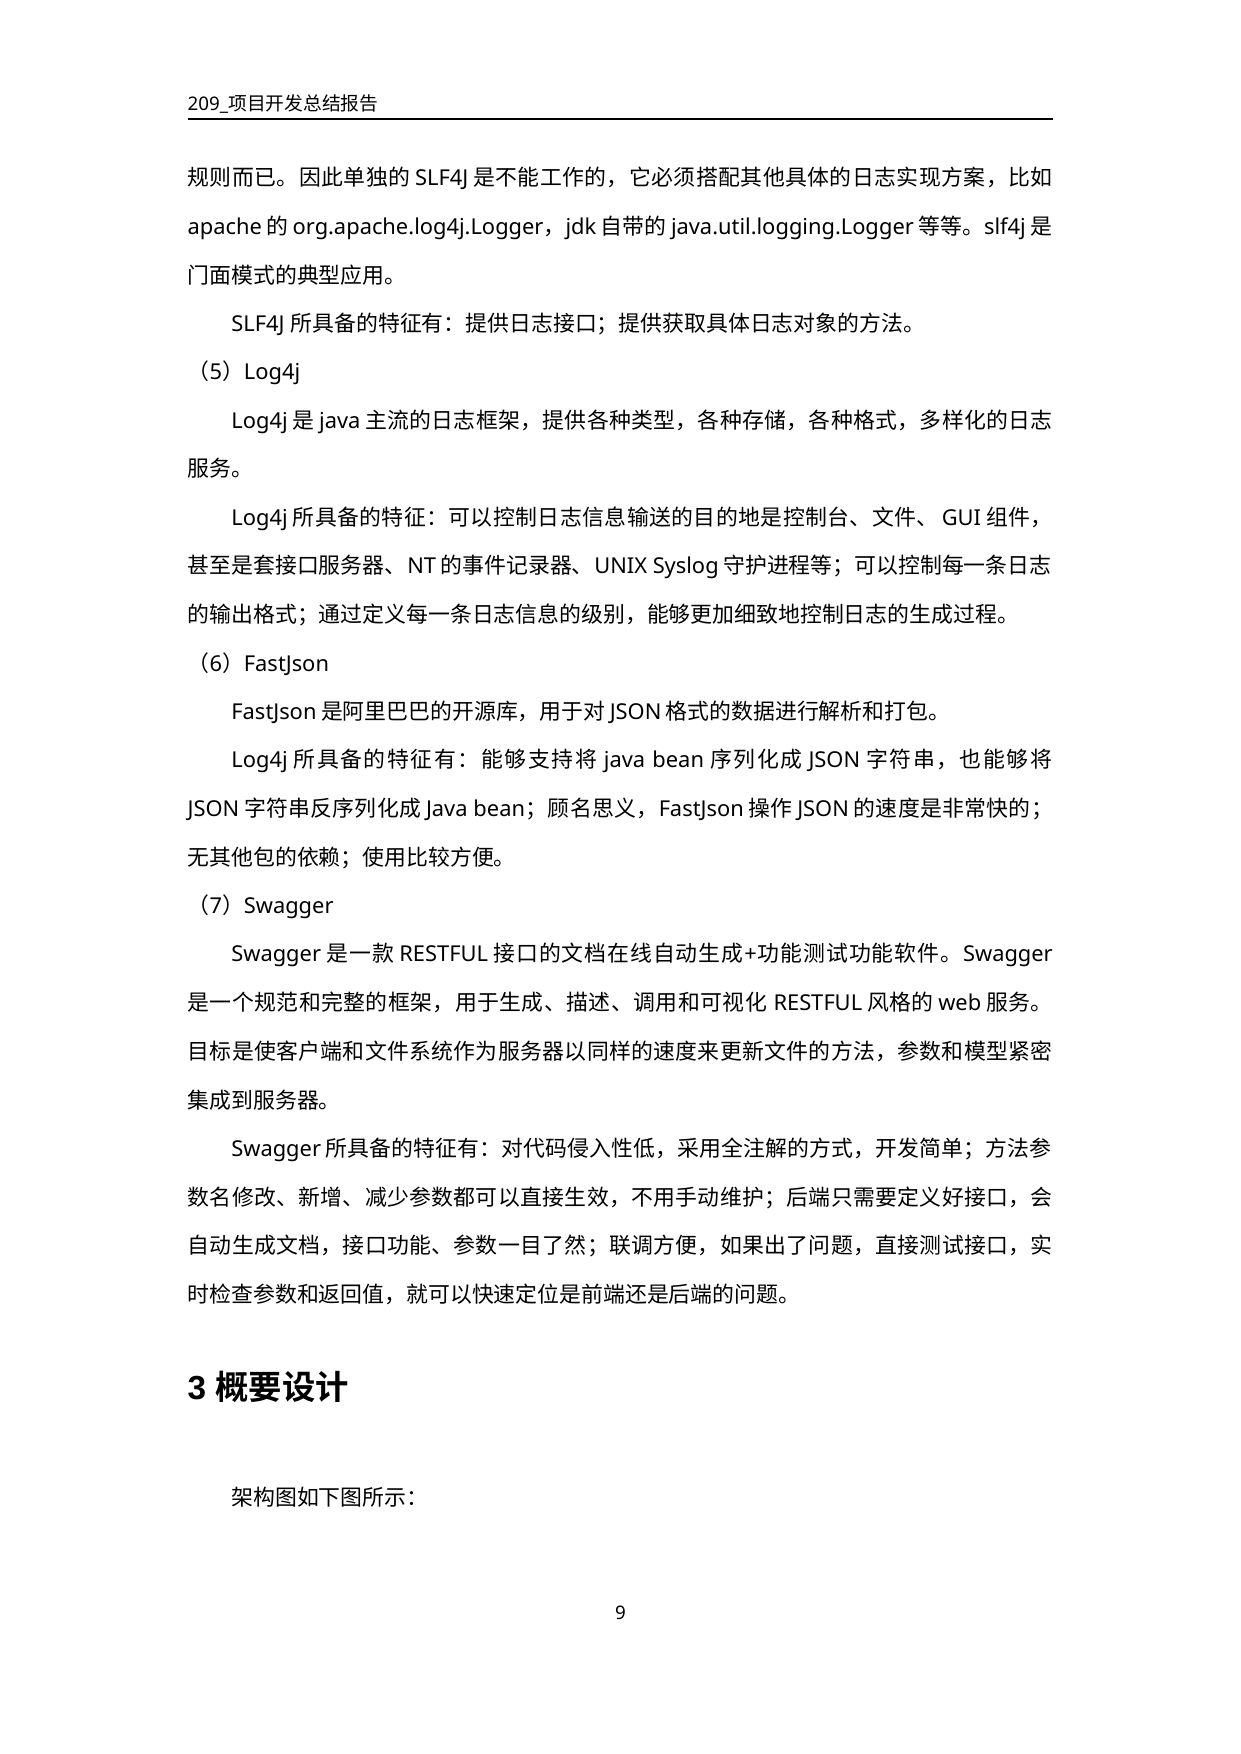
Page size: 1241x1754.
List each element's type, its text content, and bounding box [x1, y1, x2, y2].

text Swagger所具备的特征有：对代码侵入性低，采用全注解的方式，开发简单；方法参数名修改、新增、减少参数都可以直接生效，不用手动维护；后端只需要定义好接口，会自动生成文档，接口功能、参数一目了然；联调方便，如果出了问题，直接测试接口，实时检查参数和返回值，就可以快速定位是前端还是后端的问题。 [187, 1131, 1053, 1309]
text Swagger是一款RESTFUL接口的文档在线自动生成+功能测试功能软件。Swagger是一个规范和完整的框架，用于生成、描述、调用和可视化RESTFUL风格的web服务。目标是使客户端和文件系统作为服务器以同样的速度来更新文件的方法，参数和模型紧密集成到服务器。 [187, 936, 1053, 1115]
text Log4j所具备的特征：可以控制日志信息输送的目的地是控制台、文件、GUI组件，甚至是套接口服务器、NT的事件记录器、UNIX Syslog守护进程等；可以控制每一条日志的输出格式；通过定义每一条日志信息的级别，能够更加细致地控制日志的生成过程。 [187, 499, 1053, 629]
text Log4j是java主流的日志框架，提供各种类型，各种存储，各种格式，多样化的日志服务。 [187, 402, 1053, 483]
text FastJson是阿里巴巴的开源库，用于对JSON格式的数据进行解析和打包。 [187, 693, 1053, 726]
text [187, 160, 1053, 290]
text Log4j所具备的特征有：能够支持将java bean序列化成JSON字符串，也能够将JSON字符串反序列化成Java bean；顾名思义，FastJson操作JSON的速度是非常快的；无其他包的依赖；使用比较方便。 [187, 742, 1053, 872]
text （7）Swagger [187, 888, 1053, 920]
text 架构图如下图所示： [187, 1479, 1053, 1512]
text （5）Log4j [187, 354, 1053, 386]
text SLF4J 所具备的特征有：提供日志接口；提供获取具体日志对象的方法。 [187, 306, 1053, 338]
subtitle 3 概要设计 [187, 1352, 1053, 1417]
text （6）FastJson [187, 645, 1053, 678]
